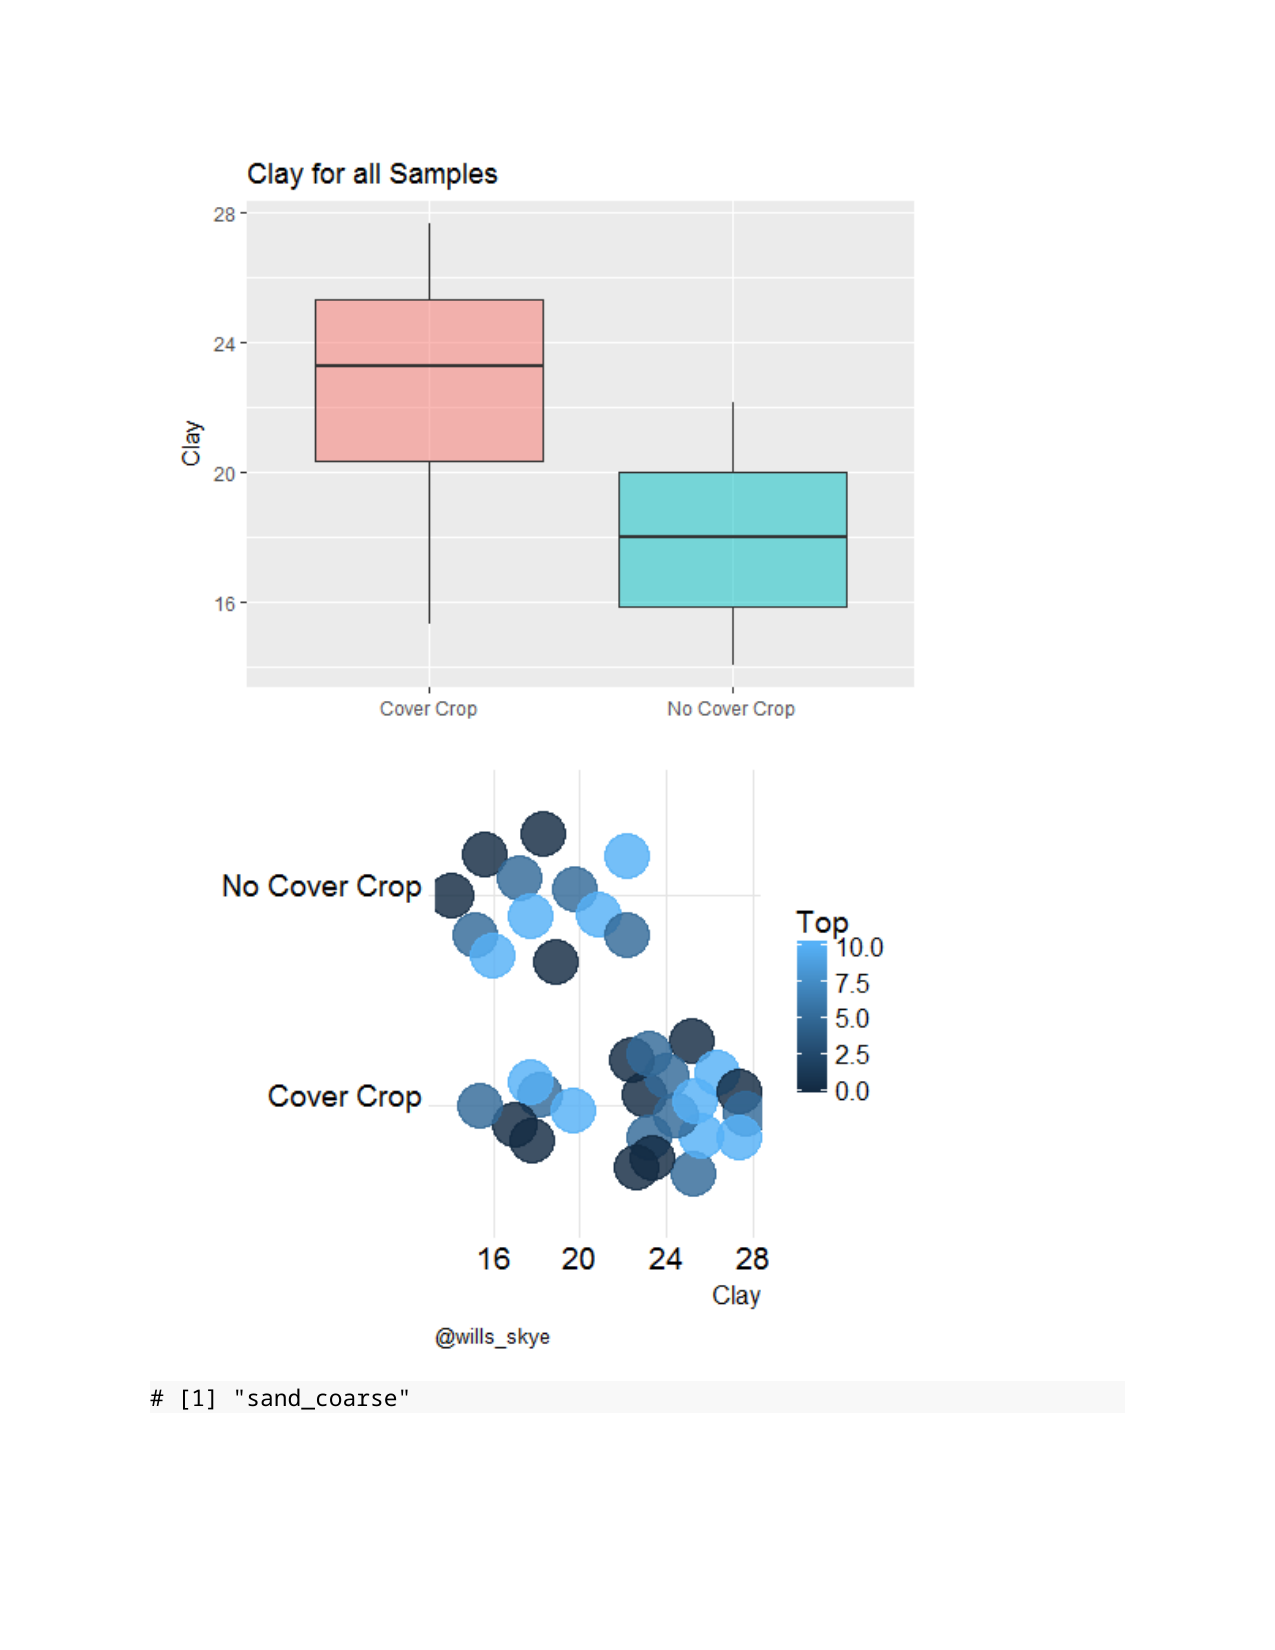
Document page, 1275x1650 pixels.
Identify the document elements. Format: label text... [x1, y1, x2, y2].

text # [1] "sand_coarse" [150, 1381, 1125, 1413]
picture [168, 150, 927, 1363]
